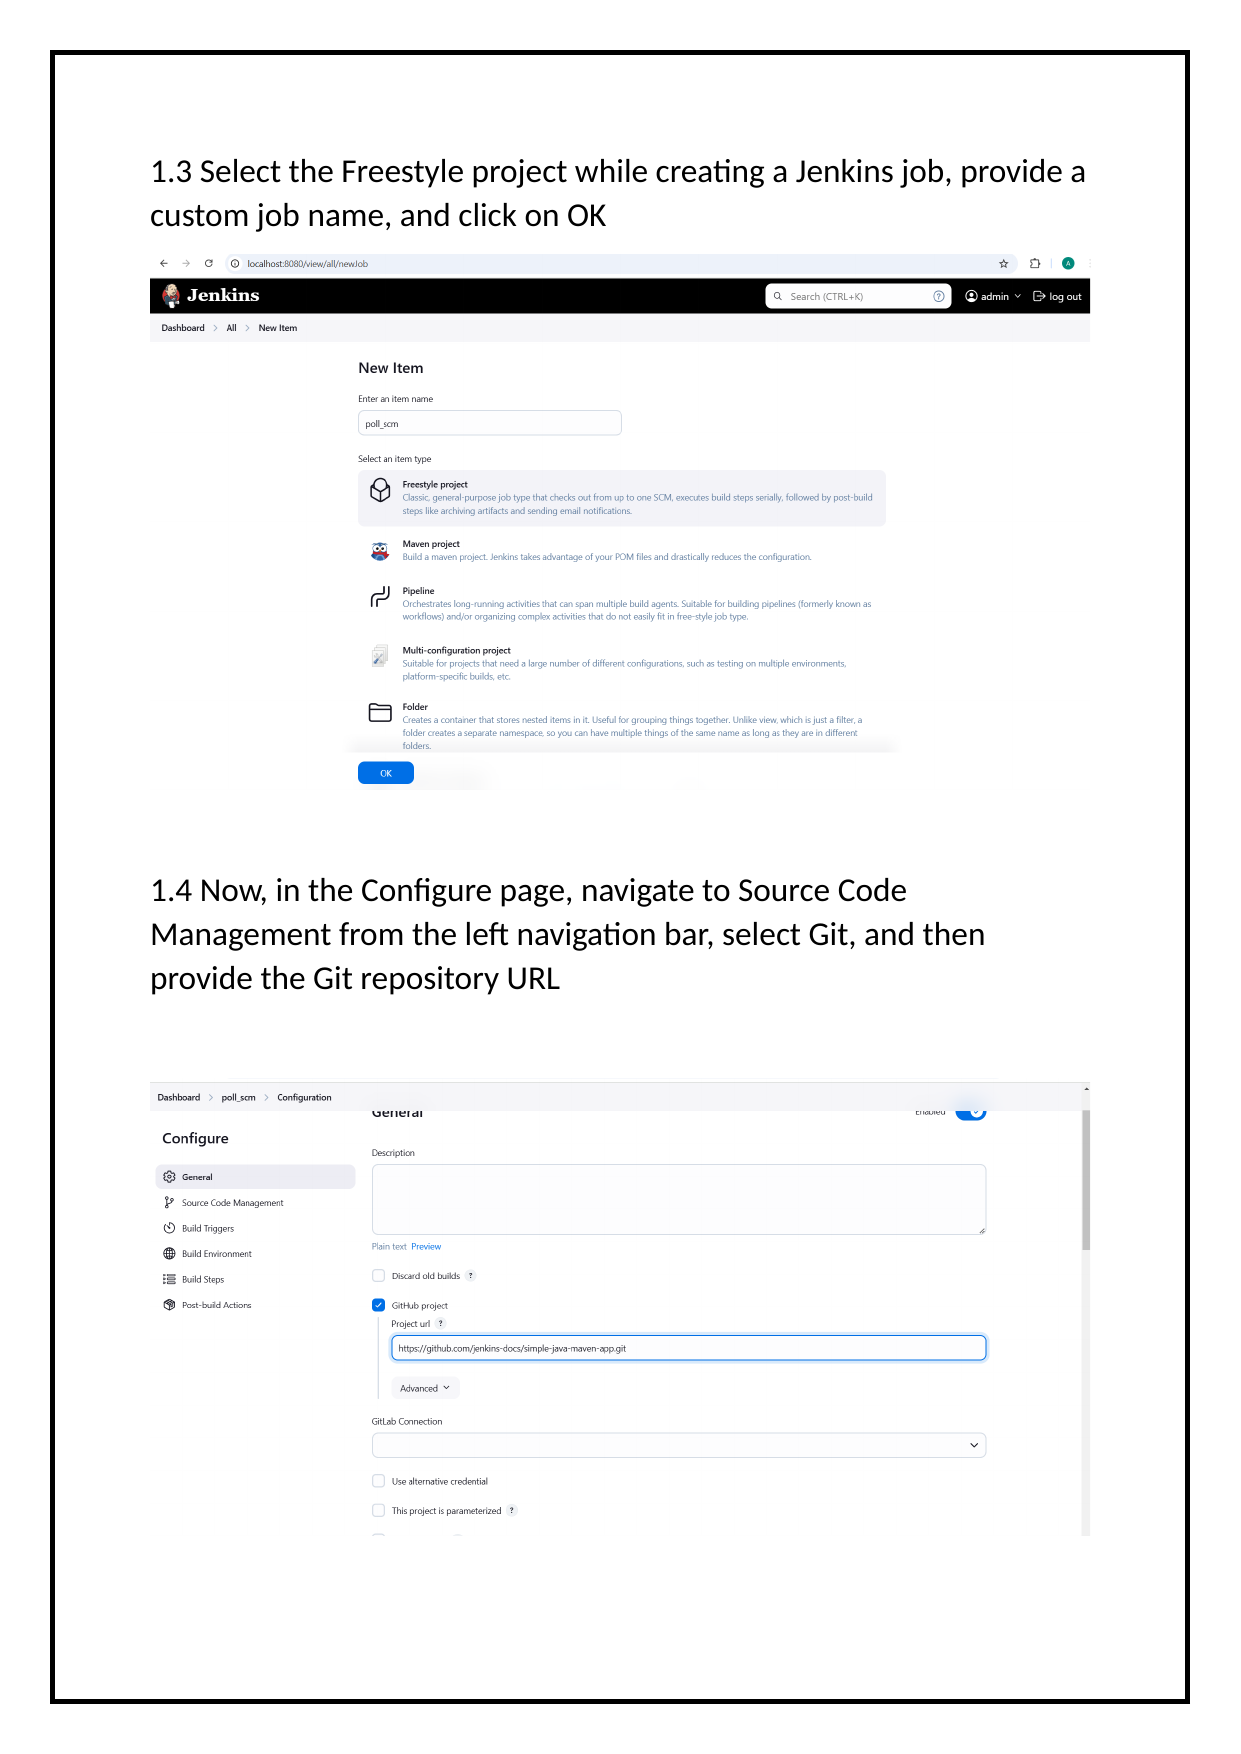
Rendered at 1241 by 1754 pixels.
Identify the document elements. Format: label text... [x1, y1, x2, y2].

text 1.3 Select the Freestyle project while creating a Jenkins job, provide a custom job name, and click on OK [150, 150, 1090, 235]
picture [150, 254, 1091, 790]
text 1.4 Now, in the Configure page, navigate to Source Code Management from the left navigation bar, select Git, and then provide the Git repository URL [150, 869, 1090, 998]
picture [150, 1078, 1091, 1536]
